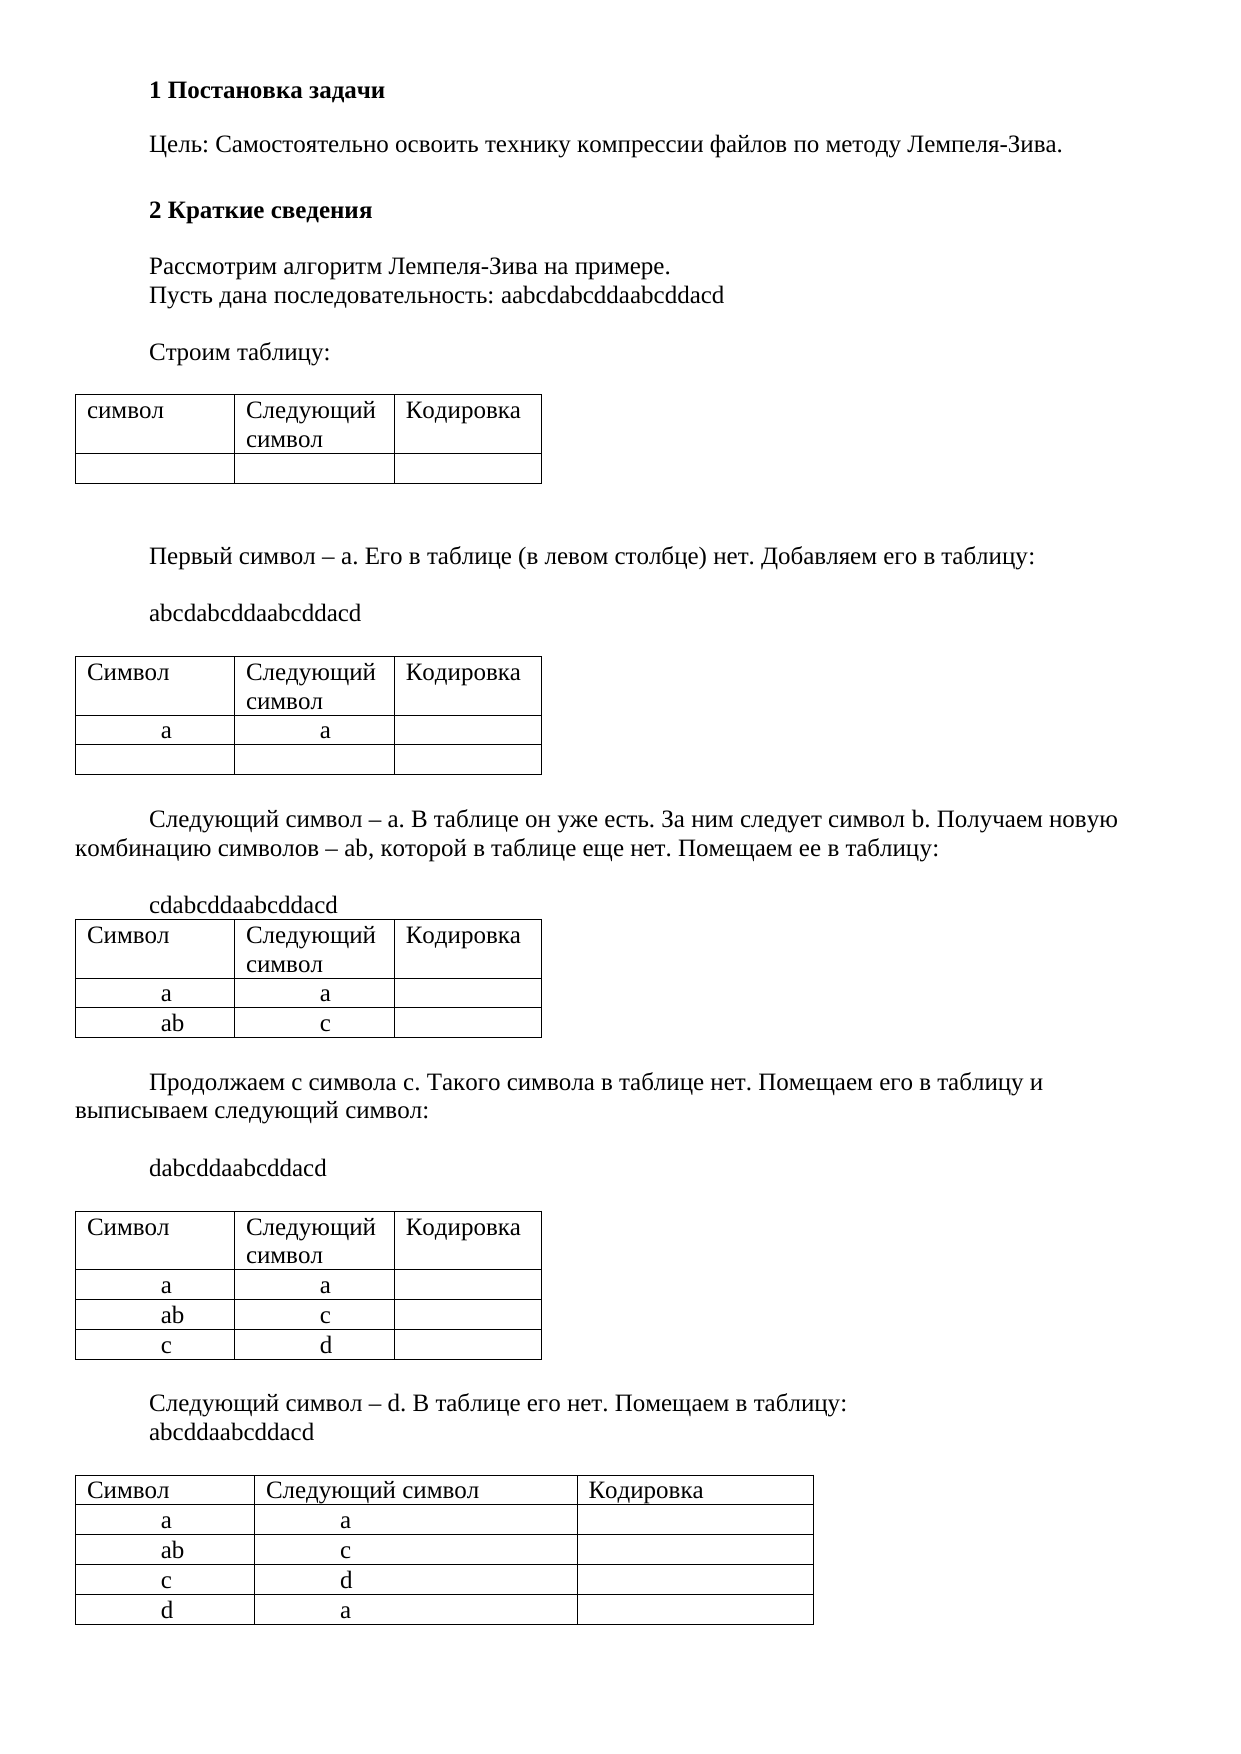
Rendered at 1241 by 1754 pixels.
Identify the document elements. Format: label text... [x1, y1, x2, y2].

table_cell c [76, 1565, 254, 1594]
table_header Символ [76, 920, 234, 977]
table_cell [578, 1595, 813, 1623]
table_cell [395, 454, 541, 482]
table_cell ab [76, 1535, 254, 1564]
text Цель: Самостоятельно освоить технику компрессии файлов по методу Лемпеля-Зива. [75, 129, 1165, 157]
table_cell [578, 1565, 813, 1594]
subtitle 1 Постановка задачи [75, 75, 1165, 104]
table_header Символ [76, 657, 234, 714]
table_header Следующий символ [235, 657, 394, 714]
table_header Кодировка [395, 657, 541, 714]
table_cell [395, 716, 541, 744]
table_header символ [76, 395, 234, 453]
table_cell [578, 1505, 813, 1534]
table_header Кодировка [395, 395, 541, 453]
text Следующий символ – а. В таблице он уже есть. За ним следует символ b. Получаем новую комбинацию символов – ab, которой в таблице еще нет. Помещаем ее в таблицу: [75, 804, 1165, 861]
table_header Следующий символ [235, 920, 394, 977]
table_cell [76, 454, 234, 482]
table_cell [578, 1535, 813, 1564]
table_cell d [76, 1595, 254, 1623]
table_cell c [235, 1300, 394, 1329]
table_cell d [235, 1330, 394, 1358]
text abcddaabcddacd [75, 1417, 1165, 1446]
text abcdabcddaabcddacd [75, 598, 1165, 627]
text Строим таблицу: [75, 337, 1165, 366]
text Пусть дана последовательность: aabcdabcddaabcddacd [75, 280, 1165, 308]
table_cell c [255, 1535, 577, 1564]
table_header Следующий символ [235, 1212, 394, 1269]
table_cell a [235, 716, 394, 744]
table_cell [235, 745, 394, 774]
table_cell a [76, 1505, 254, 1534]
table_cell [395, 1008, 541, 1037]
table_cell [235, 454, 394, 482]
table_cell a [235, 979, 394, 1007]
table_cell [395, 1300, 541, 1329]
table_header Символ [76, 1476, 254, 1504]
table_cell a [255, 1505, 577, 1534]
subtitle 2 Краткие сведения [75, 195, 1165, 224]
text cdabcddaabcddacd [75, 890, 1165, 919]
table_cell [395, 979, 541, 1007]
table_cell [76, 745, 234, 774]
table_cell a [76, 1270, 234, 1299]
table_cell ab [76, 1300, 234, 1329]
table_cell ab [76, 1008, 234, 1037]
table_cell [395, 1270, 541, 1299]
text Первый символ – a. Его в таблице (в левом столбце) нет. Добавляем его в таблицу: [75, 541, 1165, 570]
table_cell d [255, 1565, 577, 1594]
text Рассмотрим алгоритм Лемпеля-Зива на примере. [75, 251, 1165, 280]
table_cell [395, 745, 541, 774]
table_cell a [235, 1270, 394, 1299]
table_cell c [76, 1330, 234, 1358]
text dabcddaabcddacd [75, 1153, 1165, 1182]
table_header Следующий символ [255, 1476, 577, 1504]
table_header Следующий символ [235, 395, 394, 453]
table_cell a [76, 716, 234, 744]
table_header Кодировка [395, 920, 541, 977]
table_header Символ [76, 1212, 234, 1269]
text Следующий символ – d. В таблице его нет. Помещаем в таблицу: [75, 1388, 1165, 1417]
table_cell c [235, 1008, 394, 1037]
text Продолжаем с символа c. Такого символа в таблице нет. Помещаем его в таблицу и выписываем следующий символ: [75, 1067, 1165, 1124]
table_cell a [76, 979, 234, 1007]
table_cell [395, 1330, 541, 1358]
table_cell a [255, 1595, 577, 1623]
table_header Кодировка [395, 1212, 541, 1269]
table_header Кодировка [578, 1476, 813, 1504]
